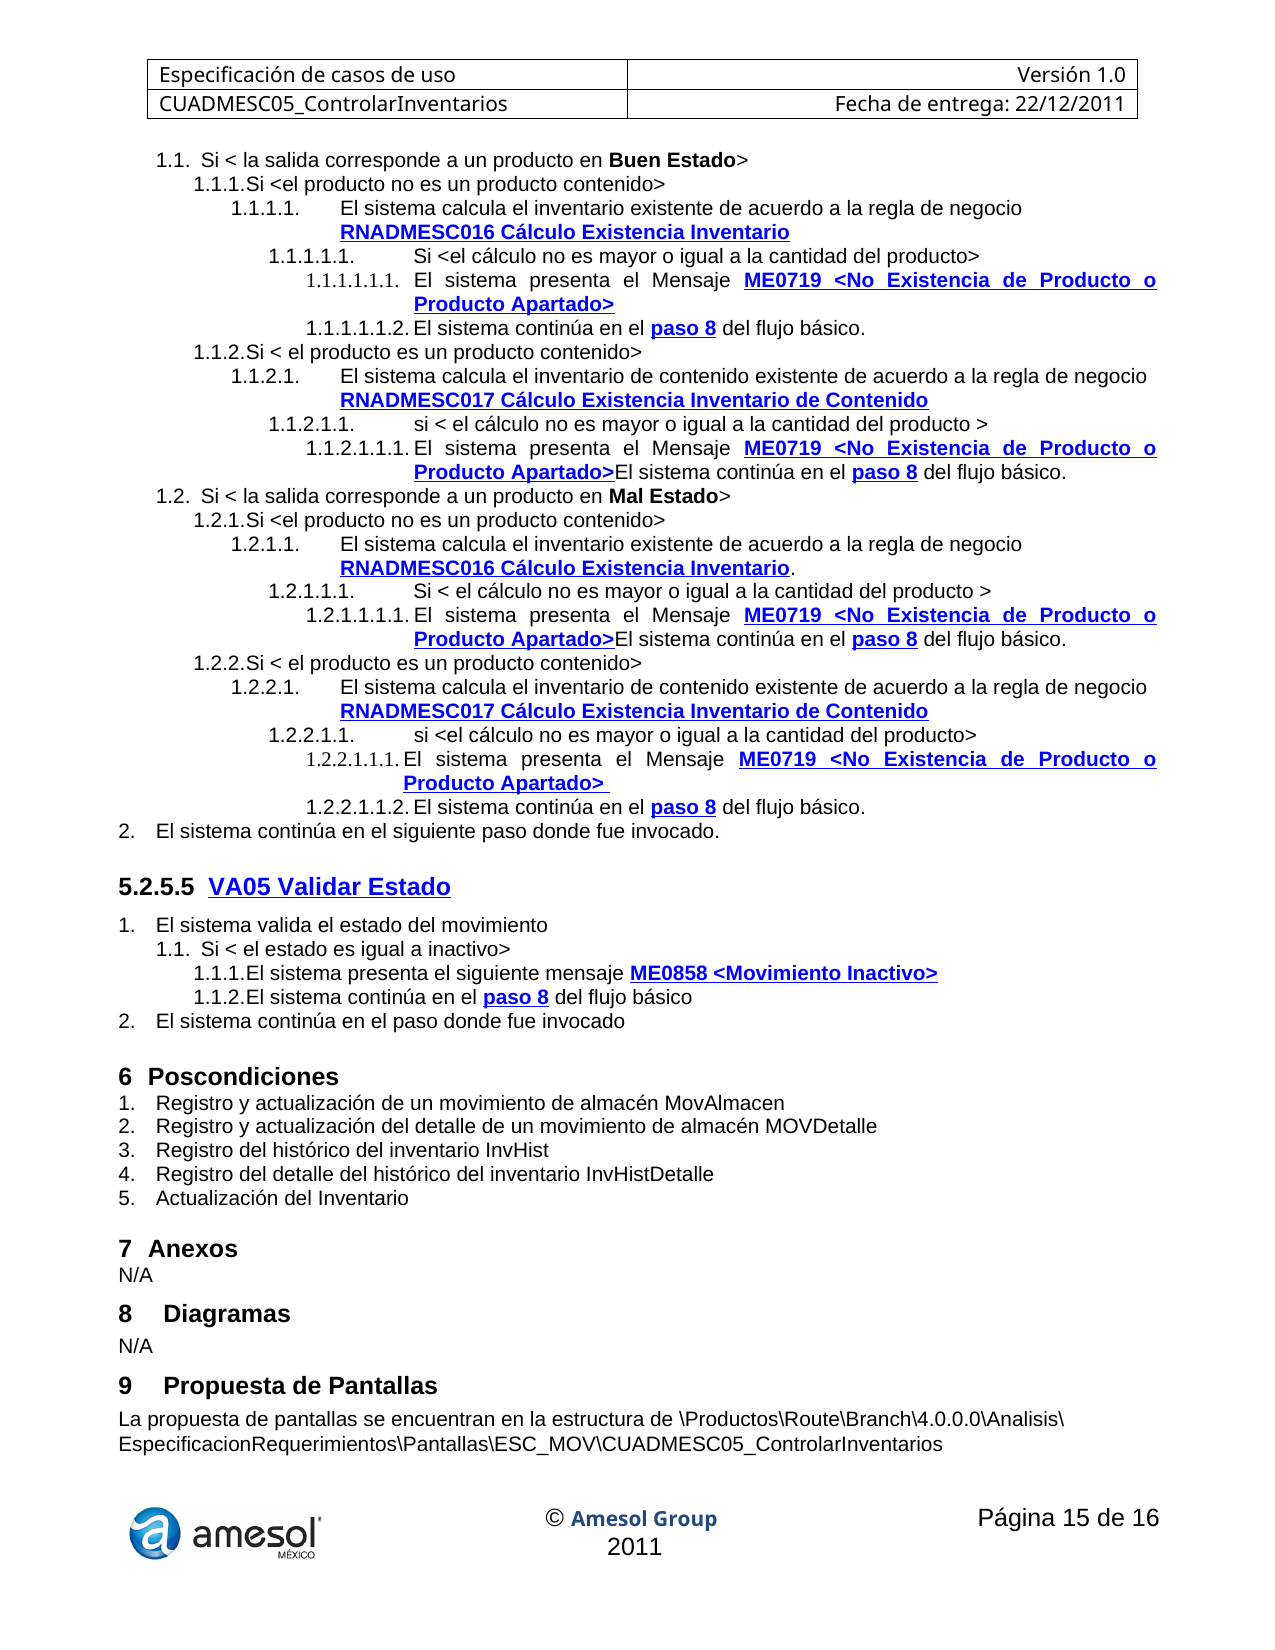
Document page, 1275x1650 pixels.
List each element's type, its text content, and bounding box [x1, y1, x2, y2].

list El sistema presenta el Mensaje ME0719 <No Existencia de Producto o Producto Apartado>El sistema continúa en el paso 8 del flujo básico. [306, 603, 1157, 651]
list Si < el producto es un producto contenido> [193, 651, 1157, 675]
list El sistema calcula el inventario de contenido existente de acuerdo a la regla de negocio RNADMESC017 Cálculo Existencia Inventario de Contenido [231, 675, 1157, 723]
list si <el cálculo no es mayor o igual a la cantidad del producto> [268, 723, 1157, 747]
text N/A [118, 1334, 1157, 1358]
list El sistema continúa en el paso 8 del flujo básico [193, 985, 1157, 1009]
subtitle VA05 Validar Estado [118, 872, 1157, 901]
list Registro y actualización del detalle de un movimiento de almacén MOVDetalle [118, 1114, 1157, 1138]
list Actualización del Inventario [118, 1186, 1157, 1210]
subtitle Diagramas [118, 1299, 1157, 1328]
list El sistema valida el estado del movimiento [118, 913, 1157, 937]
subtitle Anexos [118, 1234, 1157, 1263]
list Registro y actualización de un movimiento de almacén MovAlmacen [118, 1090, 1157, 1114]
list Si < el estado es igual a inactivo> [156, 937, 1157, 961]
list El sistema continúa en el paso donde fue invocado [118, 1009, 1157, 1033]
list El sistema continúa en el paso 8 del flujo básico. [306, 316, 1157, 340]
list si < el cálculo no es mayor o igual a la cantidad del producto > [268, 412, 1157, 436]
list El sistema continúa en el paso 8 del flujo básico. [306, 795, 1157, 819]
list La propuesta de pantallas se encuentran en la estructura de \Productos\Route\Branch\4.0.0.0\Analisis\EspecificacionRequerimientos\Pantallas\ESC_MOV\CUADMESC05_ControlarInventarios [118, 1406, 1157, 1456]
list Si < la salida corresponde a un producto en Mal Estado> [156, 483, 1157, 507]
list Registro del histórico del inventario InvHist [118, 1138, 1157, 1162]
list El sistema presenta el siguiente mensaje ME0858 <Movimiento Inactivo> [193, 961, 1157, 985]
text N/A [118, 1263, 1157, 1287]
list El sistema continúa en el siguiente paso donde fue invocado. [118, 819, 1157, 843]
list Si <el cálculo no es mayor o igual a la cantidad del producto> [268, 244, 1157, 268]
list Si < el producto es un producto contenido> [193, 340, 1157, 364]
list Registro del detalle del histórico del inventario InvHistDetalle [118, 1162, 1157, 1186]
subtitle Propuesta de Pantallas [118, 1371, 1157, 1399]
picture [118, 1502, 322, 1563]
list Si < el cálculo no es mayor o igual a la cantidad del producto > [268, 579, 1157, 603]
list Si <el producto no es un producto contenido> [193, 172, 1157, 196]
list El sistema presenta el Mensaje ME0719 <No Existencia de Producto o Producto Apartado> [306, 268, 1157, 316]
list El sistema presenta el Mensaje ME0719 <No Existencia de Producto o Producto Apartado>El sistema continúa en el paso 8 del flujo básico. [306, 436, 1157, 483]
list El sistema calcula el inventario existente de acuerdo a la regla de negocio RNADMESC016 Cálculo Existencia Inventario [231, 196, 1157, 244]
list El sistema calcula el inventario de contenido existente de acuerdo a la regla de negocio RNADMESC017 Cálculo Existencia Inventario de Contenido [231, 364, 1157, 412]
list Si < la salida corresponde a un producto en Buen Estado> [156, 148, 1157, 172]
list Si <el producto no es un producto contenido> [193, 507, 1157, 531]
list El sistema calcula el inventario existente de acuerdo a la regla de negocio RNADMESC016 Cálculo Existencia Inventario. [231, 531, 1157, 579]
list El sistema presenta el Mensaje ME0719 <No Existencia de Producto o Producto Apartado> [306, 747, 1157, 795]
subtitle Poscondiciones [118, 1062, 1157, 1090]
